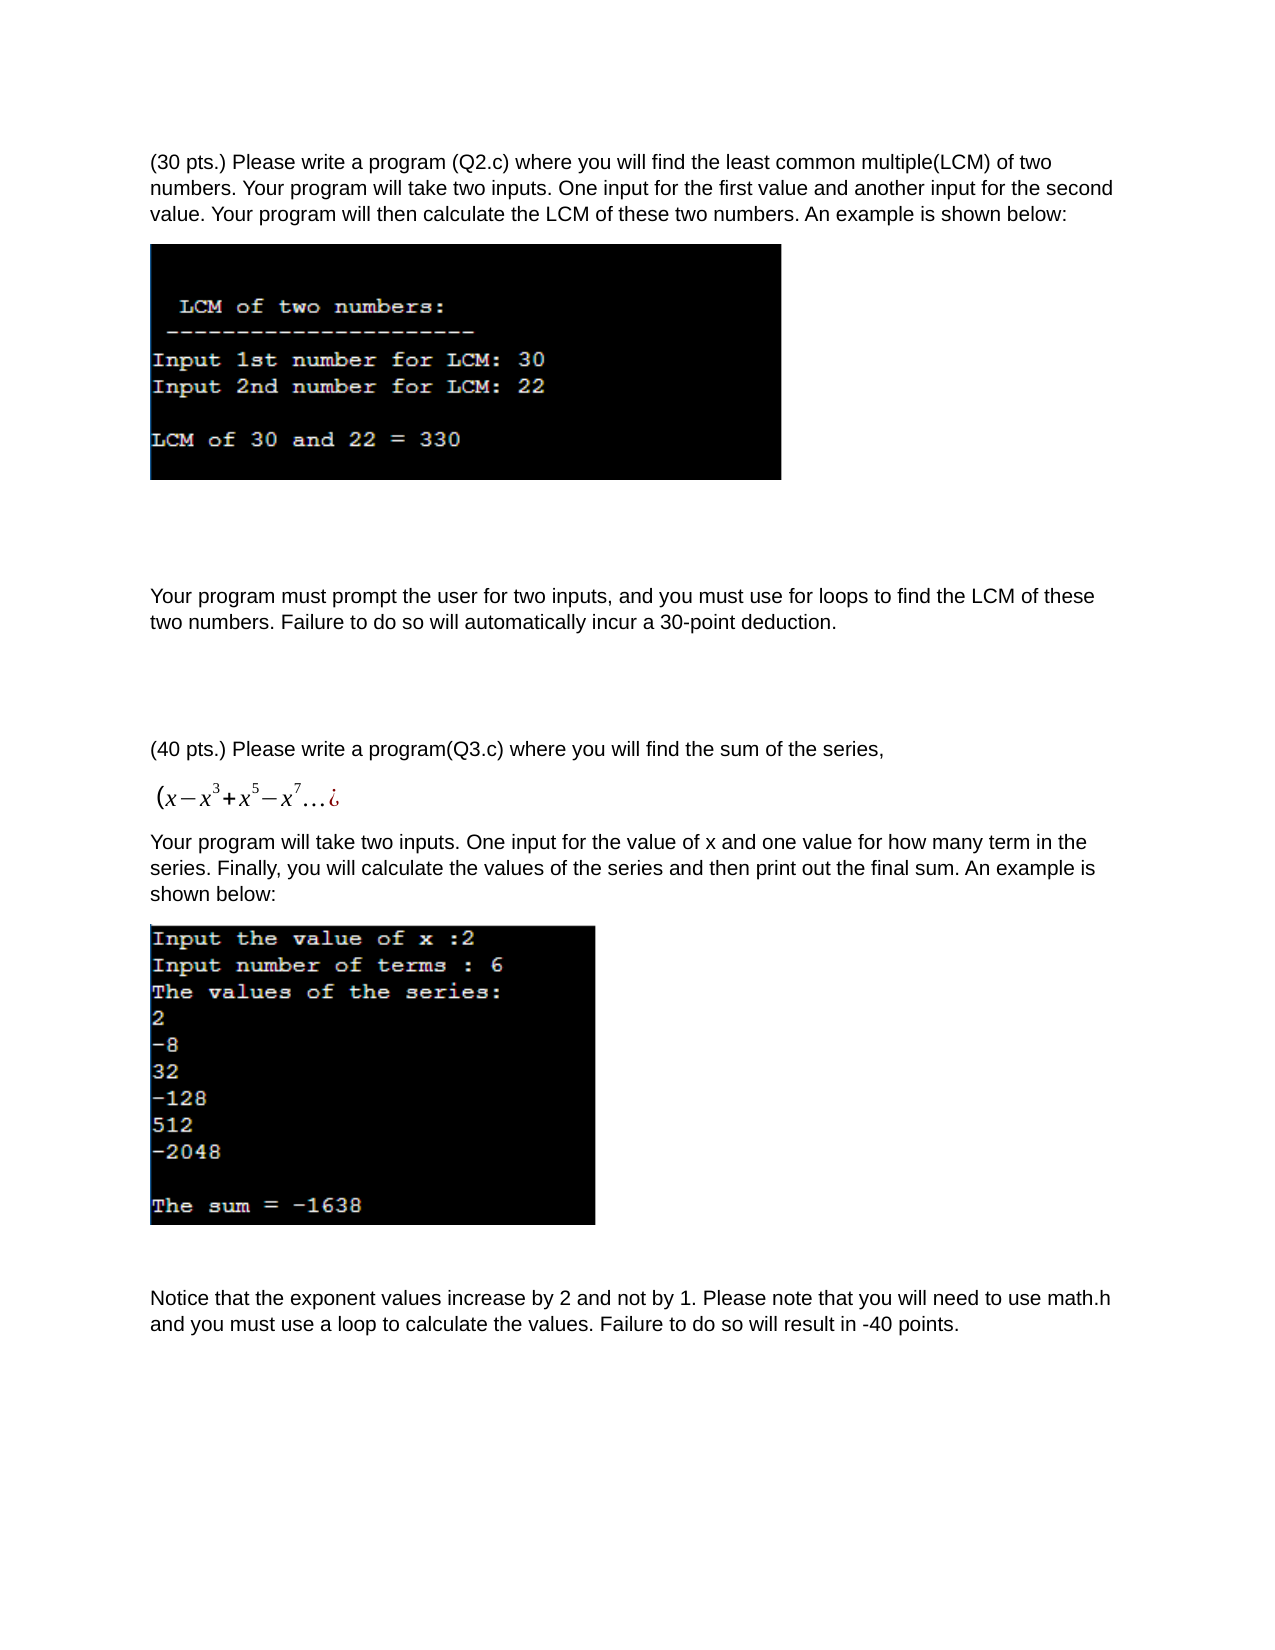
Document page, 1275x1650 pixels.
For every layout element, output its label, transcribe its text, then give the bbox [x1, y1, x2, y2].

text ( [150, 780, 1125, 811]
text (40 pts.) Please write a program(Q3.c) where you will find the sum of the series, [150, 737, 1125, 761]
picture [150, 924, 596, 1225]
text Your program must prompt the user for two inputs, and you must use for loops to find the LCM of these two numbers. Failure to do so will automatically incur a 30-point deduction. [150, 584, 1125, 634]
text Your program will take two inputs. One input for the value of x and one value for how many term in the series. Finally, you will calculate the values of the series and then print out the final sum. An example is shown below: [150, 830, 1125, 906]
text (30 pts.) Please write a program (Q2.c) where you will find the least common multiple(LCM) of two numbers. Your program will take two inputs. One input for the first value and another input for the second value. Your program will then calculate the LCM of these two numbers. An example is shown below: [150, 150, 1125, 226]
text Notice that the exponent values increase by 2 and not by 1. Please note that you will need to use math.h and you must use a loop to calculate the values. Failure to do so will result in -40 points. [150, 1286, 1125, 1335]
picture [150, 244, 782, 480]
